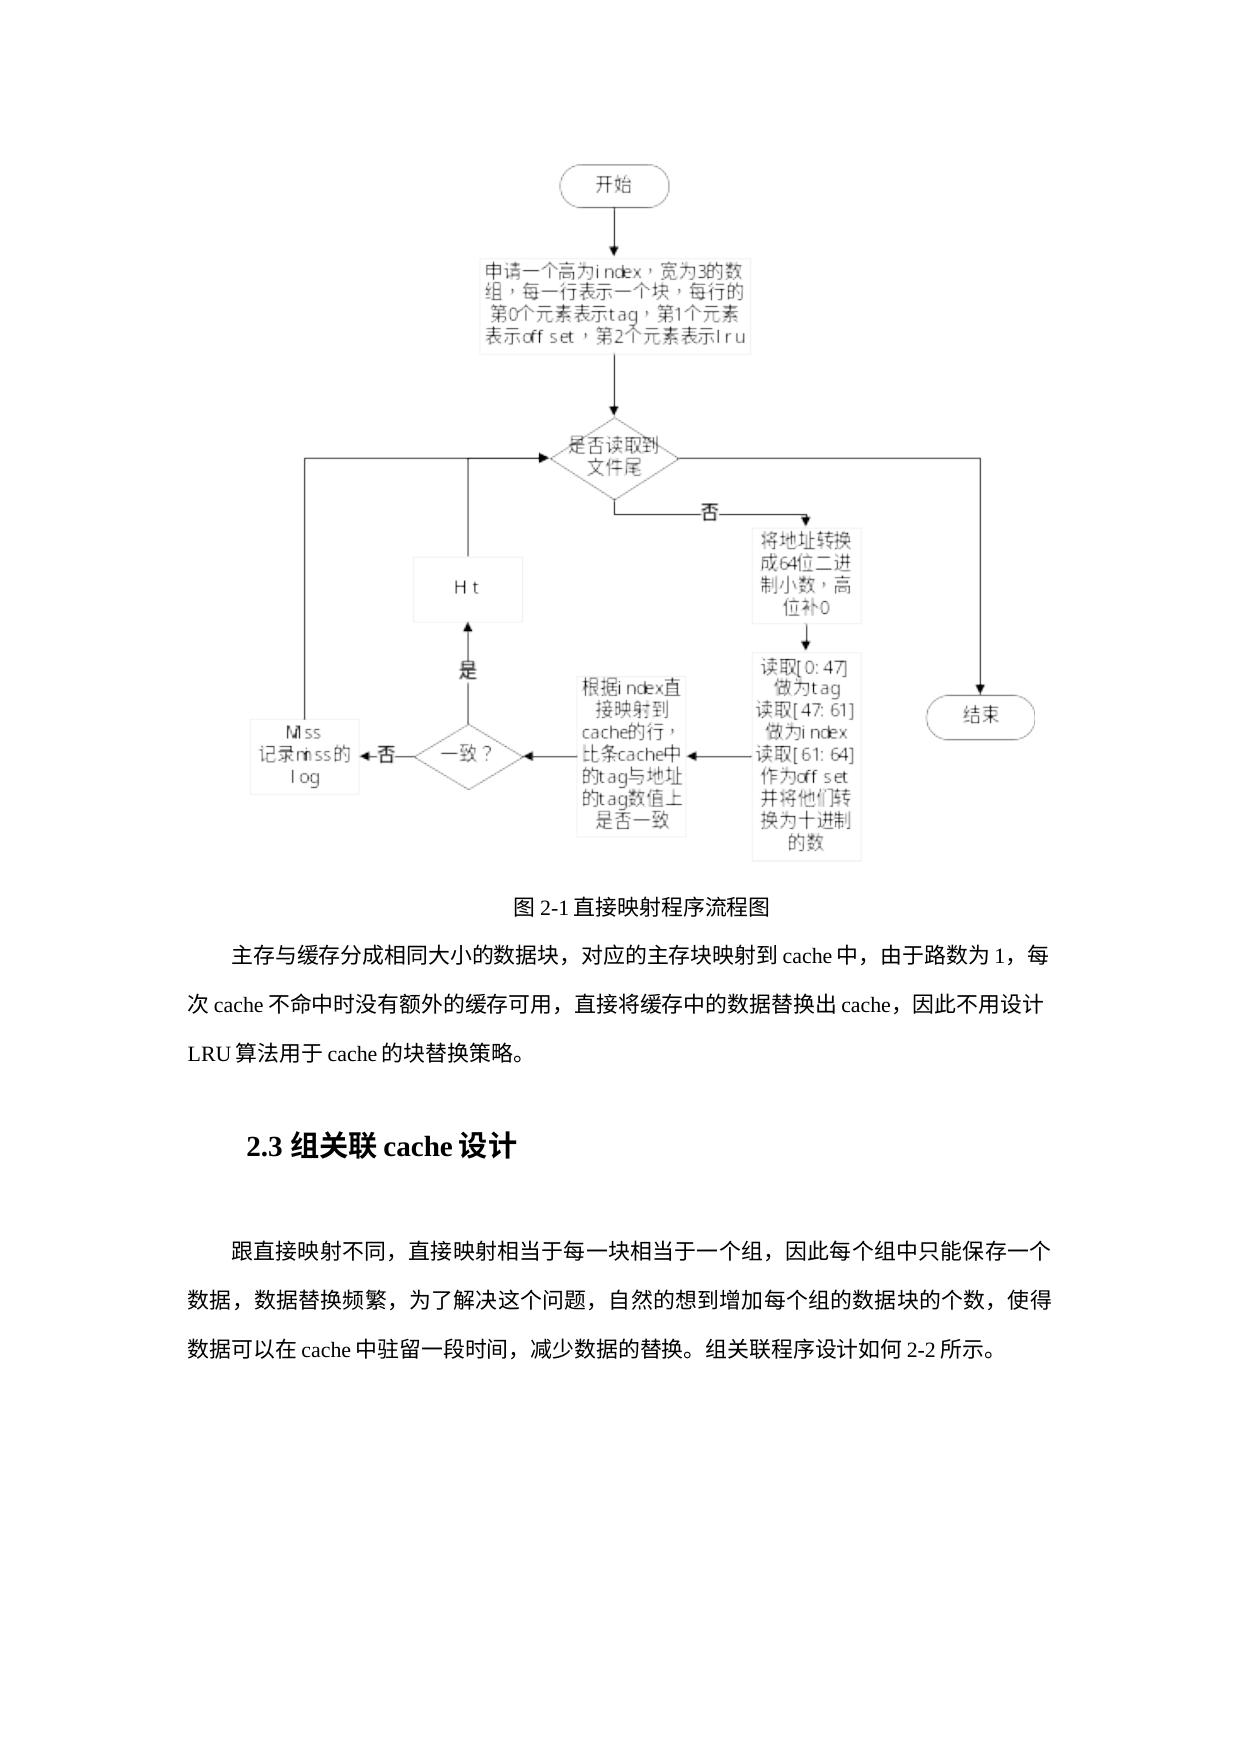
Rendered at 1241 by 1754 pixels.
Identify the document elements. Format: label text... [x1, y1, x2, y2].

subtitle 2.3 组关联cache设计 [187, 1111, 1053, 1176]
text 主存与缓存分成相同大小的数据块，对应的主存块映射到cache中，由于路数为1，每次cache不命中时没有额外的缓存可用，直接将缓存中的数据替换出cache，因此不用设计LRU算法用于cache的块替换策略。 [187, 938, 1053, 1068]
text 跟直接映射不同，直接映射相当于每一块相当于一个组，因此每个组中只能保存一个数据，数据替换频繁，为了解决这个问题，自然的想到增加每个组的数据块的个数，使得数据可以在cache中驻留一段时间，减少数据的替换。组关联程序设计如何2-2所示。 [187, 1234, 1053, 1364]
text 图2-1直接映射程序流程图 [187, 889, 1053, 922]
